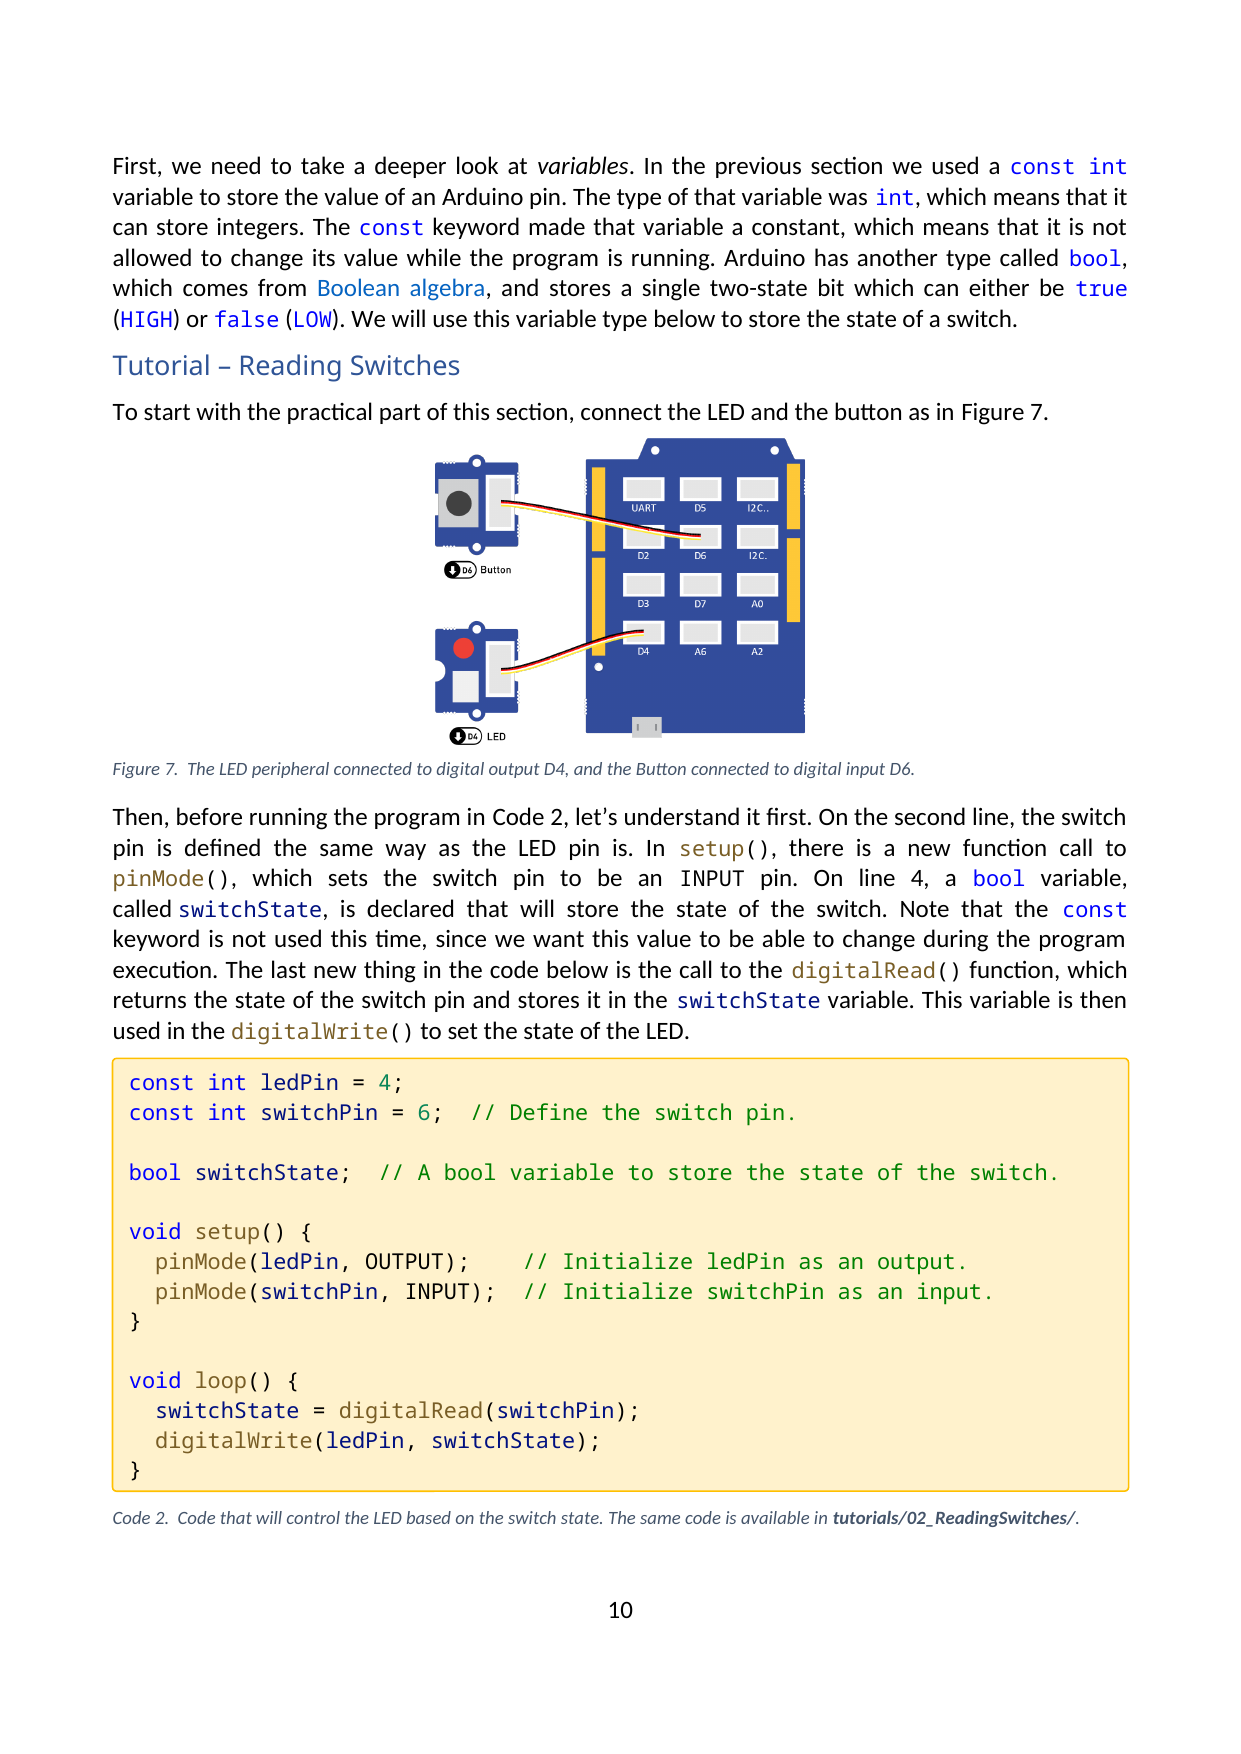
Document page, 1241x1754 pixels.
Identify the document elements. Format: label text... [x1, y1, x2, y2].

subtitle Tutorial – Reading Switches [112, 346, 1128, 383]
text First, we need to take a deeper look at variables. In the previous section we used a const int variable to store the value of an Arduino pin. The type of that variable was int, which means that it can store integers. The const keyword made that variable a constant, which means that it is not allowed to change its value while the program is running. Arduino has another type called bool, which comes from Boolean algebra, and stores a single two-state bit which can either be true (HIGH) or false (LOW). We will use this variable type below to store the state of a switch. [112, 150, 1128, 334]
text Then, before running the program in Code 2, let’s understand it first. On the second line, the switch pin is defined the same way as the LED pin is. In setup(), there is a new function call to pinMode(), which sets the switch pin to be an INPUT pin. On line 4, a bool variable, called switchState, is declared that will store the state of the switch. Note that the const keyword is not used this time, since we want this value to be able to change during the program execution. The last new thing in the code below is the call to the digitalRead() function, which returns the state of the switch pin and stores it in the switchState variable. This variable is then used in the digitalWrite() to set the state of the LED. [112, 801, 1128, 1046]
picture [435, 438, 806, 745]
text To start with the practical part of this section, connect the LED and the button as in Figure 7. [112, 396, 1128, 426]
